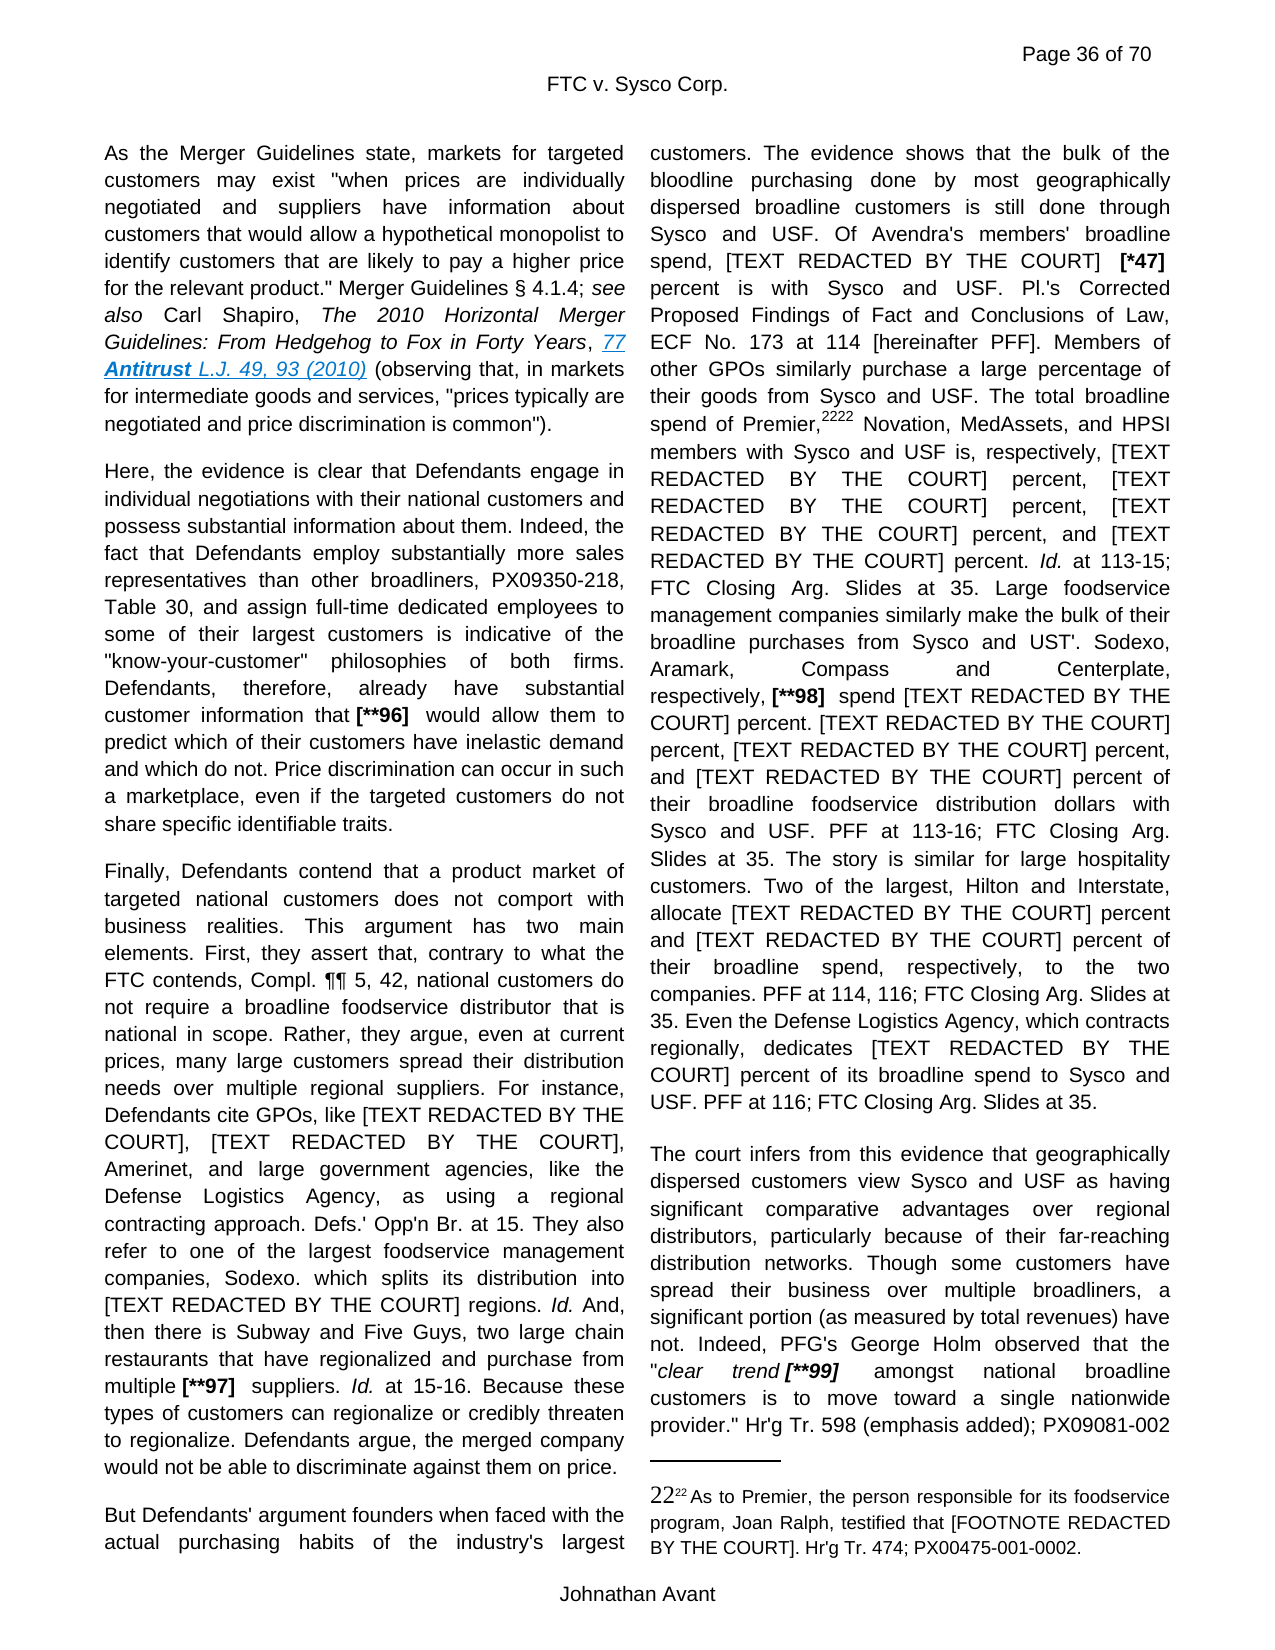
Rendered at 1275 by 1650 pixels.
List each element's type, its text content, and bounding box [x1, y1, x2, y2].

text But Defendants' argument founders when faced with the actual purchasing habits of the industry's largest customers. The evidence shows that the bulk of the bloodline purchasing done by most geographically dispersed broadline customers is still done through Sysco and USF. Of Avendra's members' broadline spend, [TEXT REDACTED BY THE COURT] [*47] percent is with Sysco and USF. Pl.'s Corrected Proposed Findings of Fact and Conclusions of Law, ECF No. 173 at 114 [hereinafter PFF]. Members of other GPOs similarly purchase a large percentage of their goods from Sysco and USF. The total broadline spend of Premier,22 Novation, MedAssets, and HPSI members with Sysco and USF is, respectively, [TEXT REDACTED BY THE COURT] percent, [TEXT REDACTED BY THE COURT] percent, [TEXT REDACTED BY THE COURT] percent, and [TEXT REDACTED BY THE COURT] percent. Id. at 113-15; FTC Closing Arg. Slides at 35. Large foodservice management companies similarly make the bulk of their broadline purchases from Sysco and UST'. Sodexo, Aramark, Compass and Centerplate, respectively, [**98] spend [TEXT REDACTED BY THE COURT] percent. [TEXT REDACTED BY THE COURT] percent, [TEXT REDACTED BY THE COURT] percent, and [TEXT REDACTED BY THE COURT] percent of their broadline foodservice distribution dollars with Sysco and USF. PFF at 113-16; FTC Closing Arg. Slides at 35. The story is similar for large hospitality customers. Two of the largest, Hilton and Interstate, allocate [TEXT REDACTED BY THE COURT] percent and [TEXT REDACTED BY THE COURT] percent of their broadline spend, respectively, to the two companies. PFF at 114, 116; FTC Closing Arg. Slides at 35. Even the Defense Logistics Agency, which contracts regionally, dedicates [TEXT REDACTED BY THE COURT] percent of its broadline spend to Sysco and USF. PFF at 116; FTC Closing Arg. Slides at 35. [650, 137, 1171, 1114]
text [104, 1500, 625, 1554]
text Here, the evidence is clear that Defendants engage in individual negotiations with their national customers and possess substantial information about them. Indeed, the fact that Defendants employ substantially more sales representatives than other broadliners, PX09350-218, Table 30, and assign full-time dedicated employees to some of their largest customers is indicative of the "know-your-customer" philosophies of both firms. Defendants, therefore, already have substantial customer information that [**96] would allow them to predict which of their customers have inelastic demand and which do not. Price discrimination can occur in such a marketplace, even if the targeted customers do not share specific identifiable traits. [104, 456, 625, 835]
text Finally, Defendants contend that a product market of targeted national customers does not comport with business realities. This argument has two main elements. First, they assert that, contrary to what the FTC contends, Compl. ¶¶ 5, 42, national customers do not require a broadline foodservice distributor that is national in scope. Rather, they argue, even at current prices, many large customers spread their distribution needs over multiple regional suppliers. For instance, Defendants cite GPOs, like [TEXT REDACTED BY THE COURT], [TEXT REDACTED BY THE COURT], Amerinet, and large government agencies, like the Defense Logistics Agency, as using a regional contracting approach. Defs.' Opp'n Br. at 15. They also refer to one of the largest foodservice management companies, Sodexo. which splits its distribution into [TEXT REDACTED BY THE COURT] regions. Id. And, then there is Subway and Five Guys, two large chain restaurants that have regionalized and purchase from multiple [**97] suppliers. Id. at 15-16. Because these types of customers can regionalize or credibly threaten to regionalize. Defendants argue, the merged company would not be able to discriminate against them on price. [104, 856, 625, 1479]
